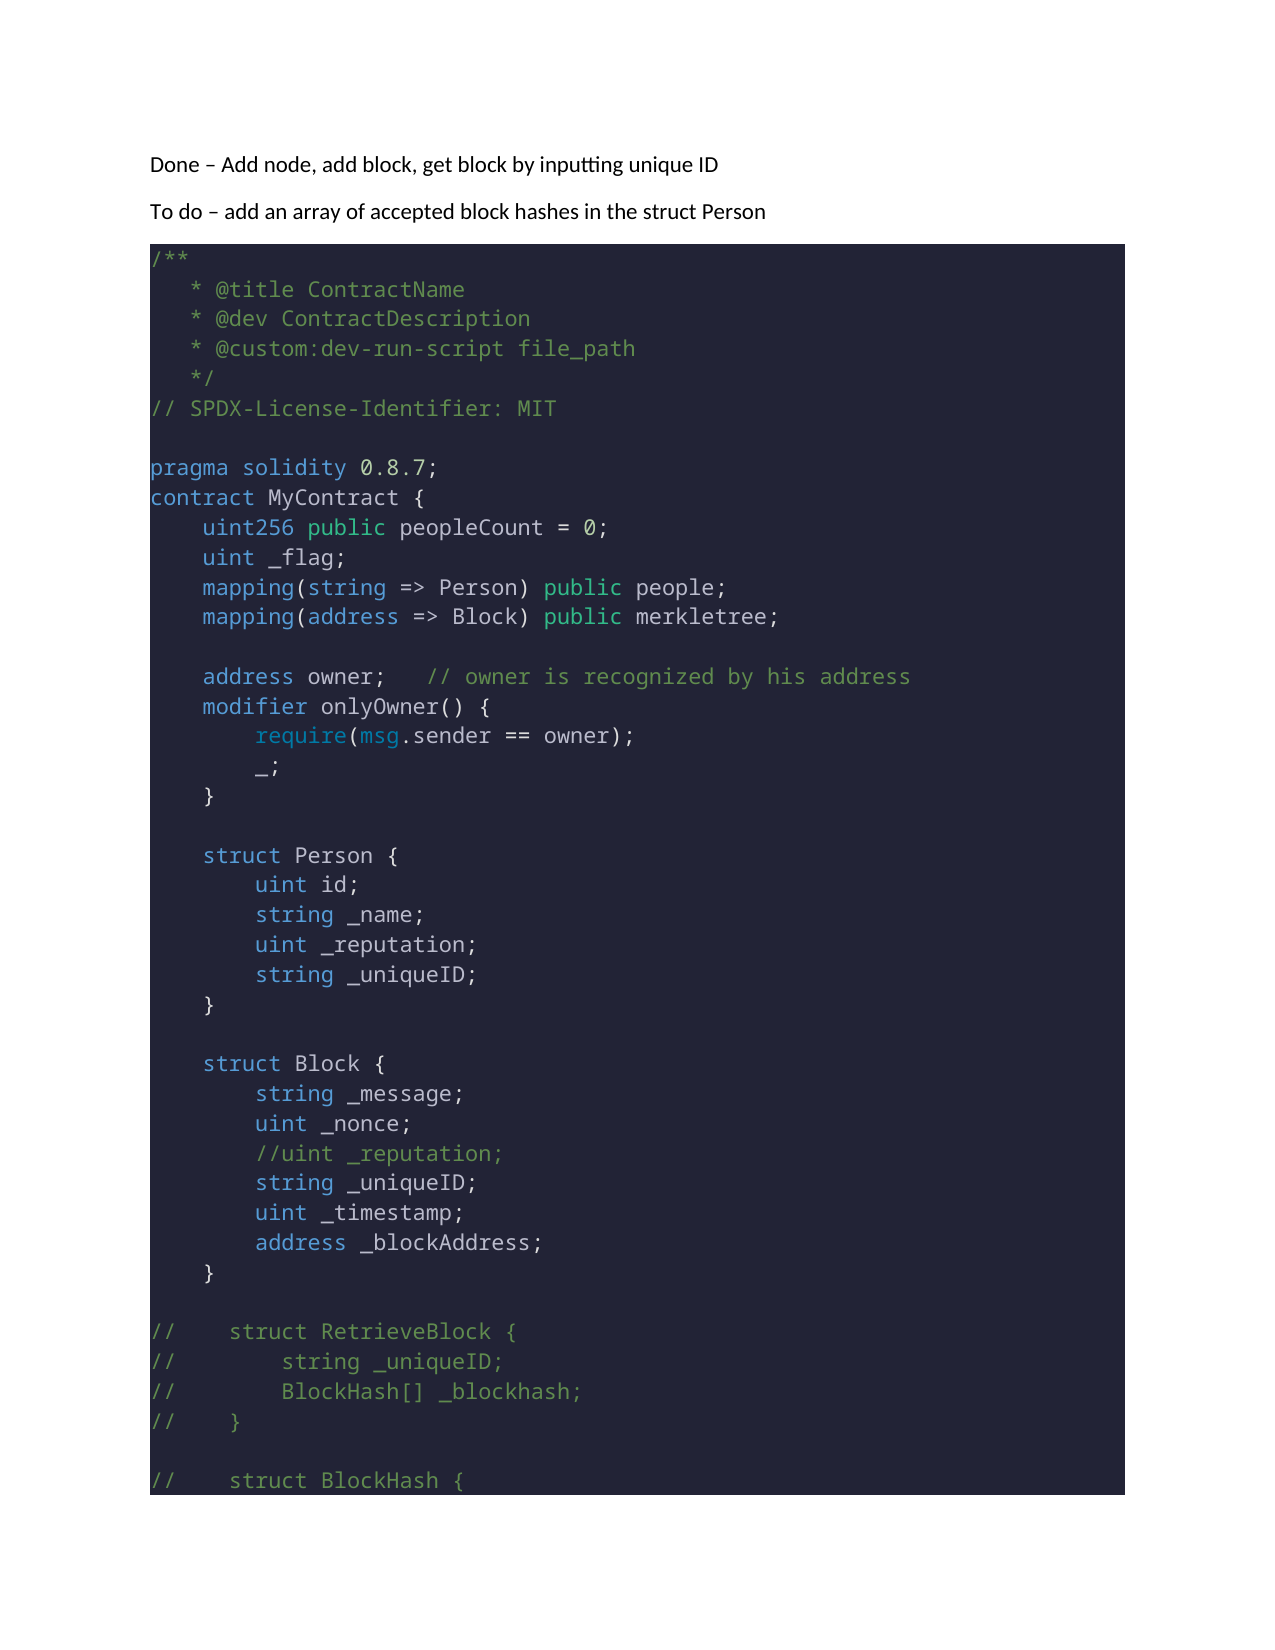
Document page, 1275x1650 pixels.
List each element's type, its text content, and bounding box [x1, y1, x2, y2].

text // SPDX-License-Identifier: MIT [150, 393, 1125, 422]
text uint256 public peopleCount = 0; [150, 512, 1125, 542]
text */ [150, 363, 1125, 393]
text string _message; [150, 1078, 1125, 1108]
text uint id; [150, 869, 1125, 899]
text //uint _reputation; [150, 1137, 1125, 1167]
text mapping(address => Block) public merkletree; [150, 601, 1125, 631]
text modifier onlyOwner() { [150, 691, 1125, 720]
text // struct BlockHash { [150, 1465, 1125, 1495]
text struct Block { [150, 1048, 1125, 1078]
text } [150, 988, 1125, 1018]
text * @dev ContractDescription [150, 303, 1125, 333]
text address owner; // owner is recognized by his address [150, 661, 1125, 691]
text } [150, 1257, 1125, 1286]
text require(msg.sender == owner); [150, 720, 1125, 750]
text uint _timestamp; [150, 1197, 1125, 1227]
text mapping(string => Person) public people; [150, 571, 1125, 601]
text * @custom:dev-run-script file_path [150, 333, 1125, 363]
text pragma solidity 0.8.7; [150, 452, 1125, 482]
text address _blockAddress; [150, 1227, 1125, 1257]
text // BlockHash[] _blockhash; [150, 1376, 1125, 1406]
text } [150, 780, 1125, 810]
text string _uniqueID; [150, 959, 1125, 988]
text // } [150, 1406, 1125, 1435]
text uint _flag; [150, 542, 1125, 571]
text struct Person { [150, 839, 1125, 869]
text contract MyContract { [150, 482, 1125, 512]
text // struct RetrieveBlock { [150, 1316, 1125, 1346]
text string _name; [150, 899, 1125, 929]
text /** [150, 244, 1125, 273]
text uint _nonce; [150, 1108, 1125, 1137]
text Done – Add node, add block, get block by inputting unique ID [150, 150, 1125, 178]
text // string _uniqueID; [150, 1346, 1125, 1376]
text _; [150, 750, 1125, 780]
text To do – add an array of accepted block hashes in the struct Person [150, 197, 1125, 225]
text * @title ContractName [150, 273, 1125, 303]
text uint _reputation; [150, 929, 1125, 959]
text string _uniqueID; [150, 1167, 1125, 1197]
